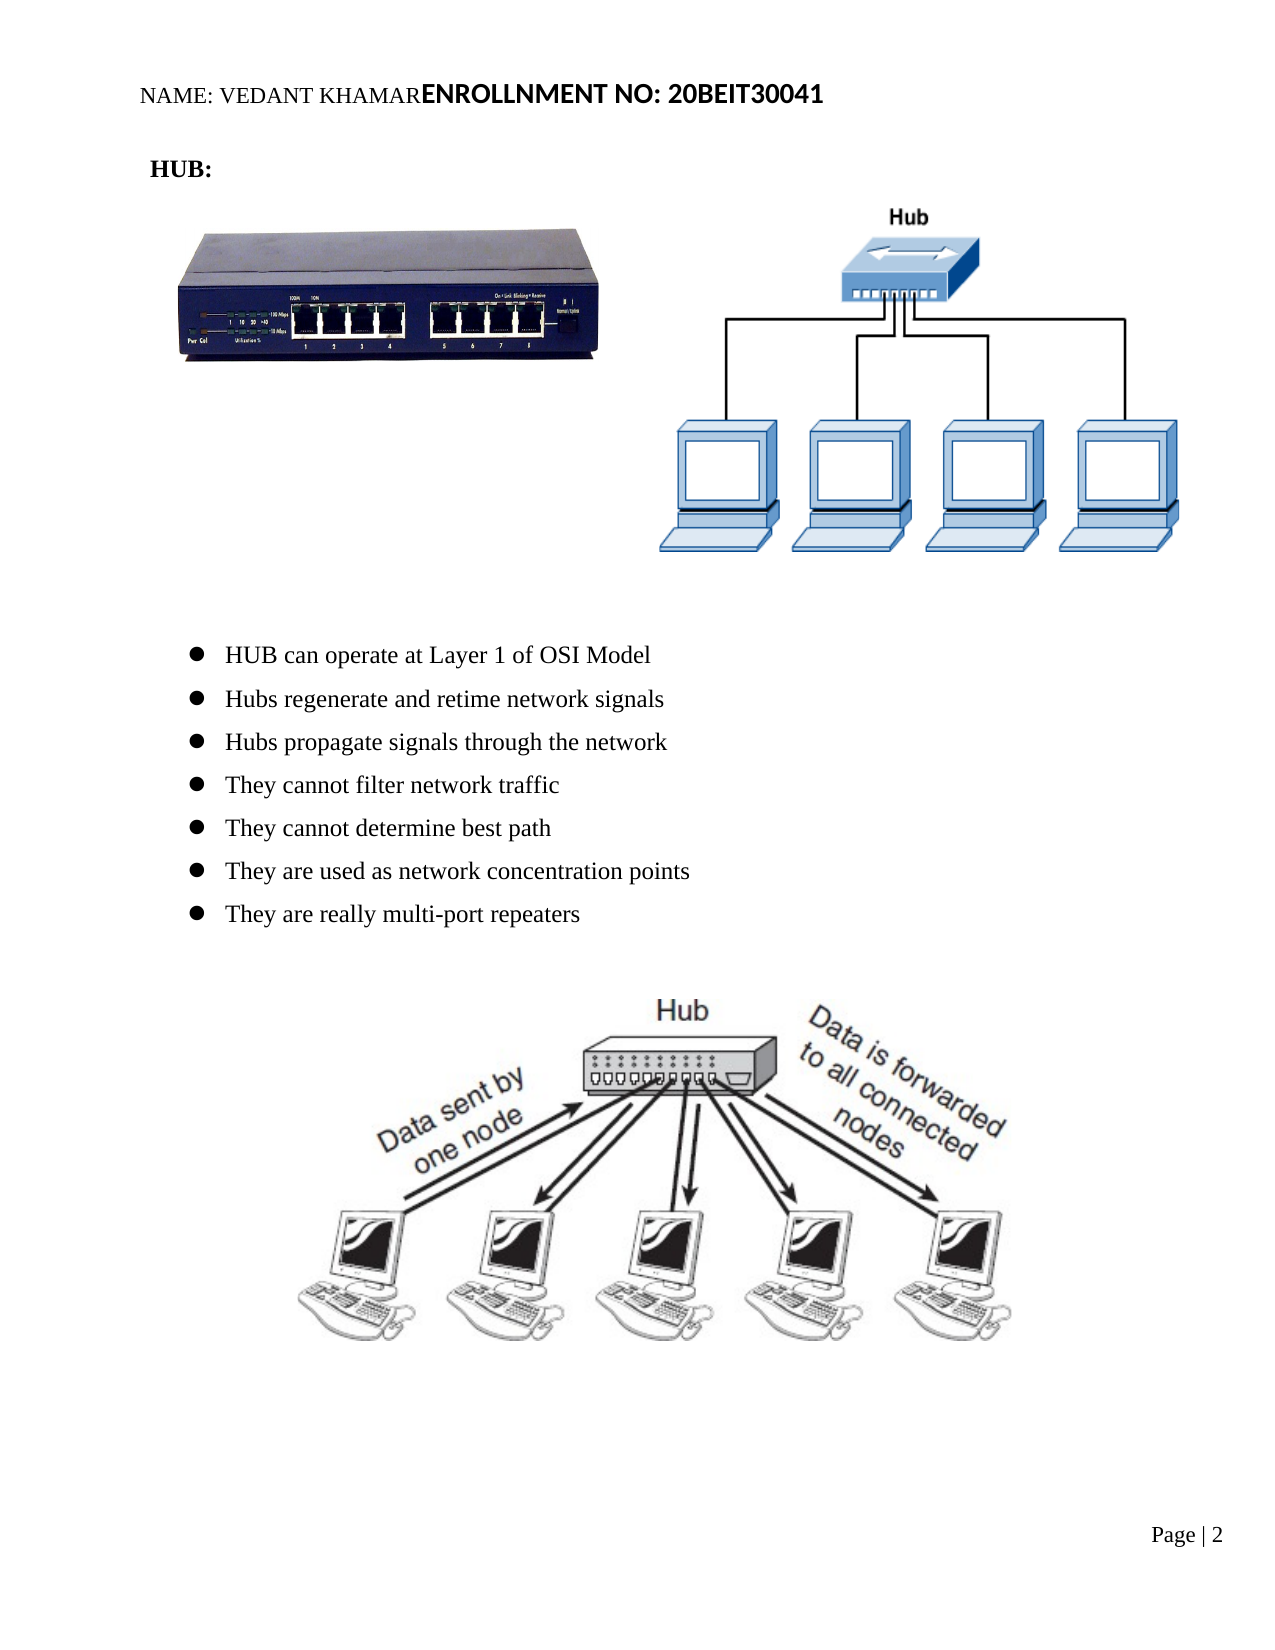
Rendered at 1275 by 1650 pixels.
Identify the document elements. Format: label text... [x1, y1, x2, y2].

picture [659, 208, 1180, 552]
list They cannot determine best path [187, 813, 1223, 842]
list Hubs propagate signals through the network [187, 727, 1223, 756]
subtitle HUB: [150, 154, 1223, 183]
picture [177, 228, 599, 362]
list They cannot filter network traffic [187, 770, 1223, 799]
list Hubs regenerate and retime network signals [187, 684, 1223, 712]
picture [297, 999, 1012, 1341]
list They are used as network concentration points [187, 856, 1223, 885]
list They are really multi-port repeaters [187, 899, 1223, 928]
list HUB can operate at Layer 1 of OSI Model [187, 641, 1223, 669]
